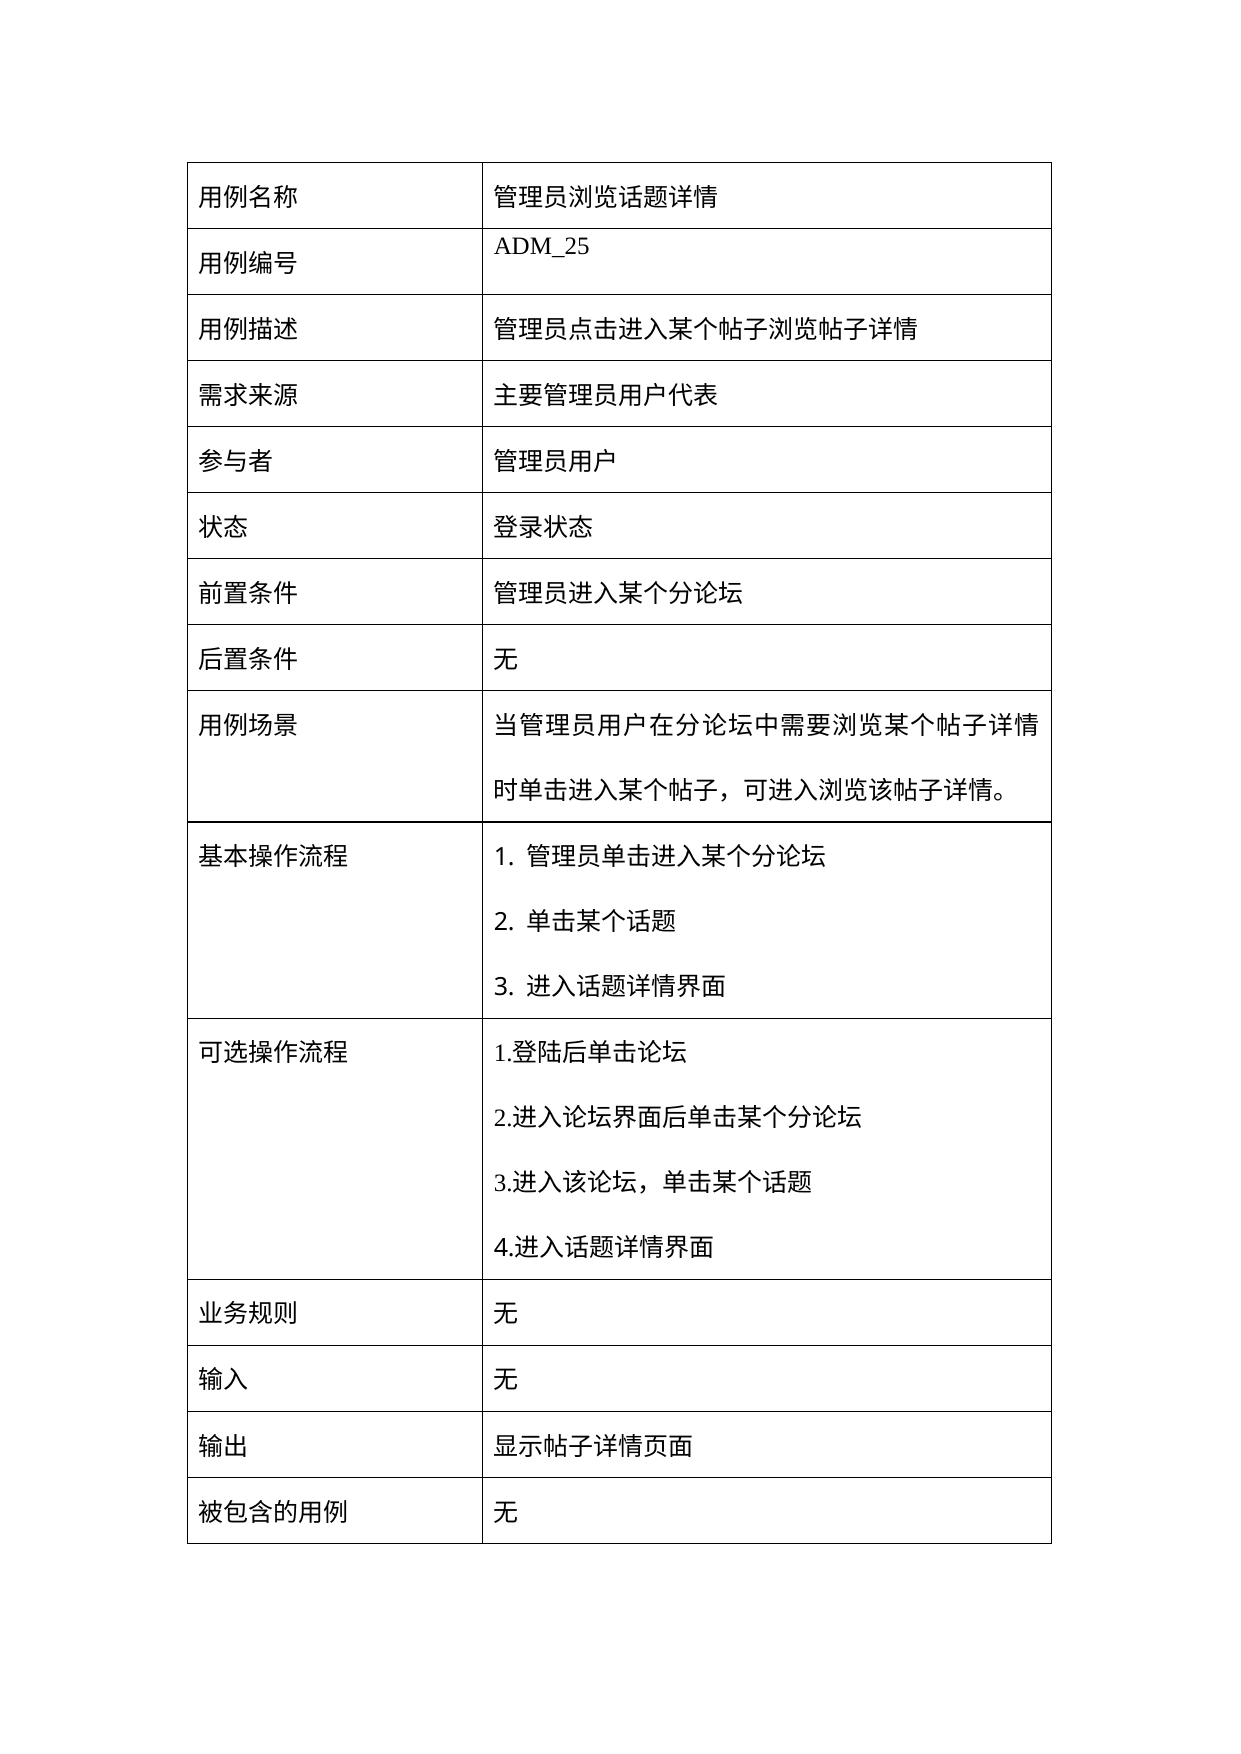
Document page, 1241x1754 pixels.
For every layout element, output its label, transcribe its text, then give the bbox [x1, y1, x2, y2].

table_cell 被包含的用例 [188, 1478, 482, 1543]
table_cell 后置条件 [188, 625, 482, 690]
table_cell 管理员单击进入某个分论坛 单击某个话题 进入话题详情界面 [483, 823, 1051, 1017]
table_cell 输出 [188, 1412, 482, 1477]
table_cell 管理员点击进入某个帖子浏览帖子详情 [483, 295, 1051, 360]
table_cell ADM_25 [483, 229, 1051, 294]
table_header 管理员浏览话题详情 [483, 163, 1051, 228]
table_cell 登录状态 [483, 493, 1051, 558]
table_cell 管理员用户 [483, 427, 1051, 492]
table_cell 管理员进入某个分论坛 [483, 559, 1051, 624]
table_cell 无 [483, 625, 1051, 690]
table_cell 用例编号 [188, 229, 482, 294]
table_cell 前置条件 [188, 559, 482, 624]
table_cell 无 [483, 1280, 1051, 1344]
table_cell 无 [483, 1478, 1051, 1543]
table_cell 基本操作流程 [188, 823, 482, 1017]
table_cell 需求来源 [188, 361, 482, 426]
table_cell 业务规则 [188, 1280, 482, 1344]
table_cell 参与者 [188, 427, 482, 492]
table_cell 1.登陆后单击论坛 2.进入论坛界面后单击某个分论坛 3.进入该论坛，单击某个话题 4.进入话题详情界面 [483, 1019, 1051, 1278]
table_cell 无 [483, 1346, 1051, 1411]
table_cell 主要管理员用户代表 [483, 361, 1051, 426]
table_cell 状态 [188, 493, 482, 558]
table_cell 用例描述 [188, 295, 482, 360]
table_cell 用例场景 [188, 691, 482, 821]
table_cell 显示帖子详情页面 [483, 1412, 1051, 1477]
table_header 用例名称 [188, 163, 482, 228]
table_cell 输入 [188, 1346, 482, 1411]
table_cell 当管理员用户在分论坛中需要浏览某个帖子详情时单击进入某个帖子，可进入浏览该帖子详情。 [483, 691, 1051, 821]
table_cell 可选操作流程 [188, 1019, 482, 1278]
